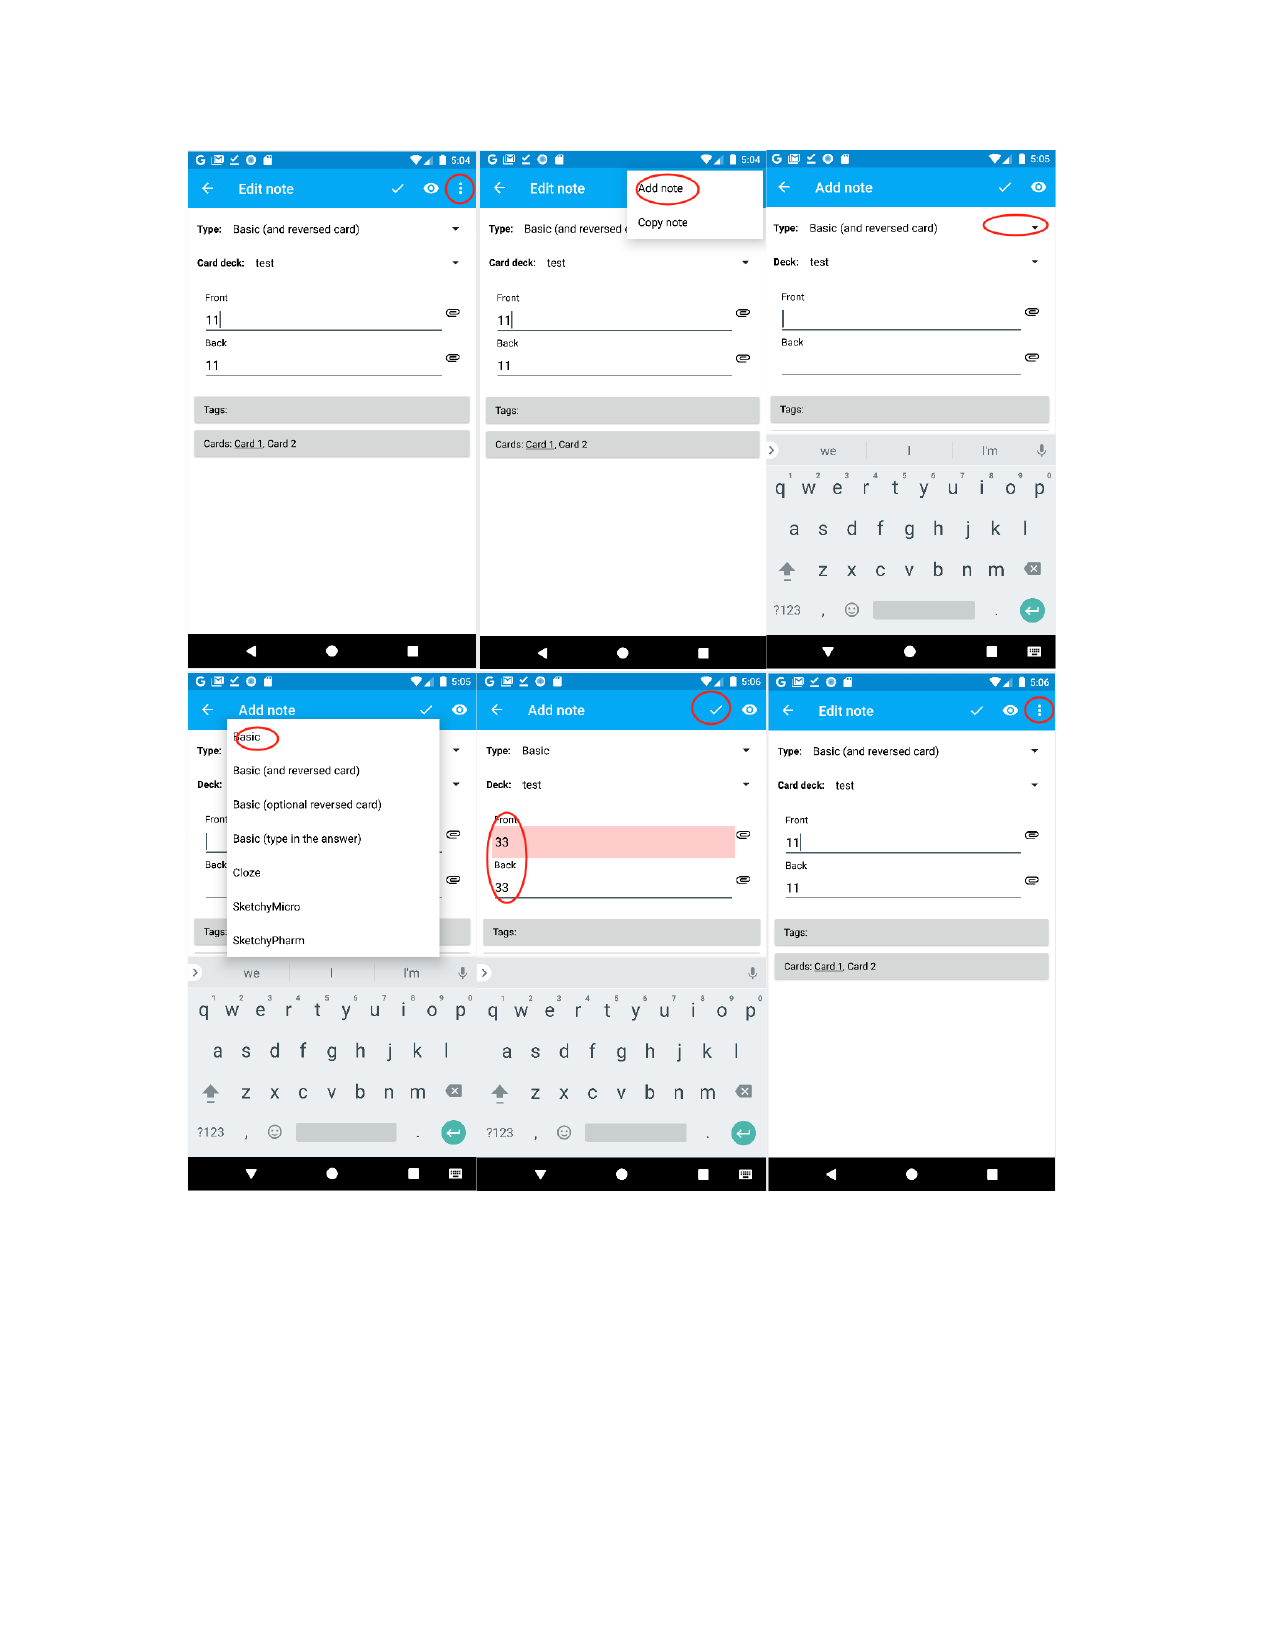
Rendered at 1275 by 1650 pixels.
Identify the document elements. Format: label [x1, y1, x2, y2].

picture [187, 150, 1056, 669]
picture [187, 671, 1056, 1191]
